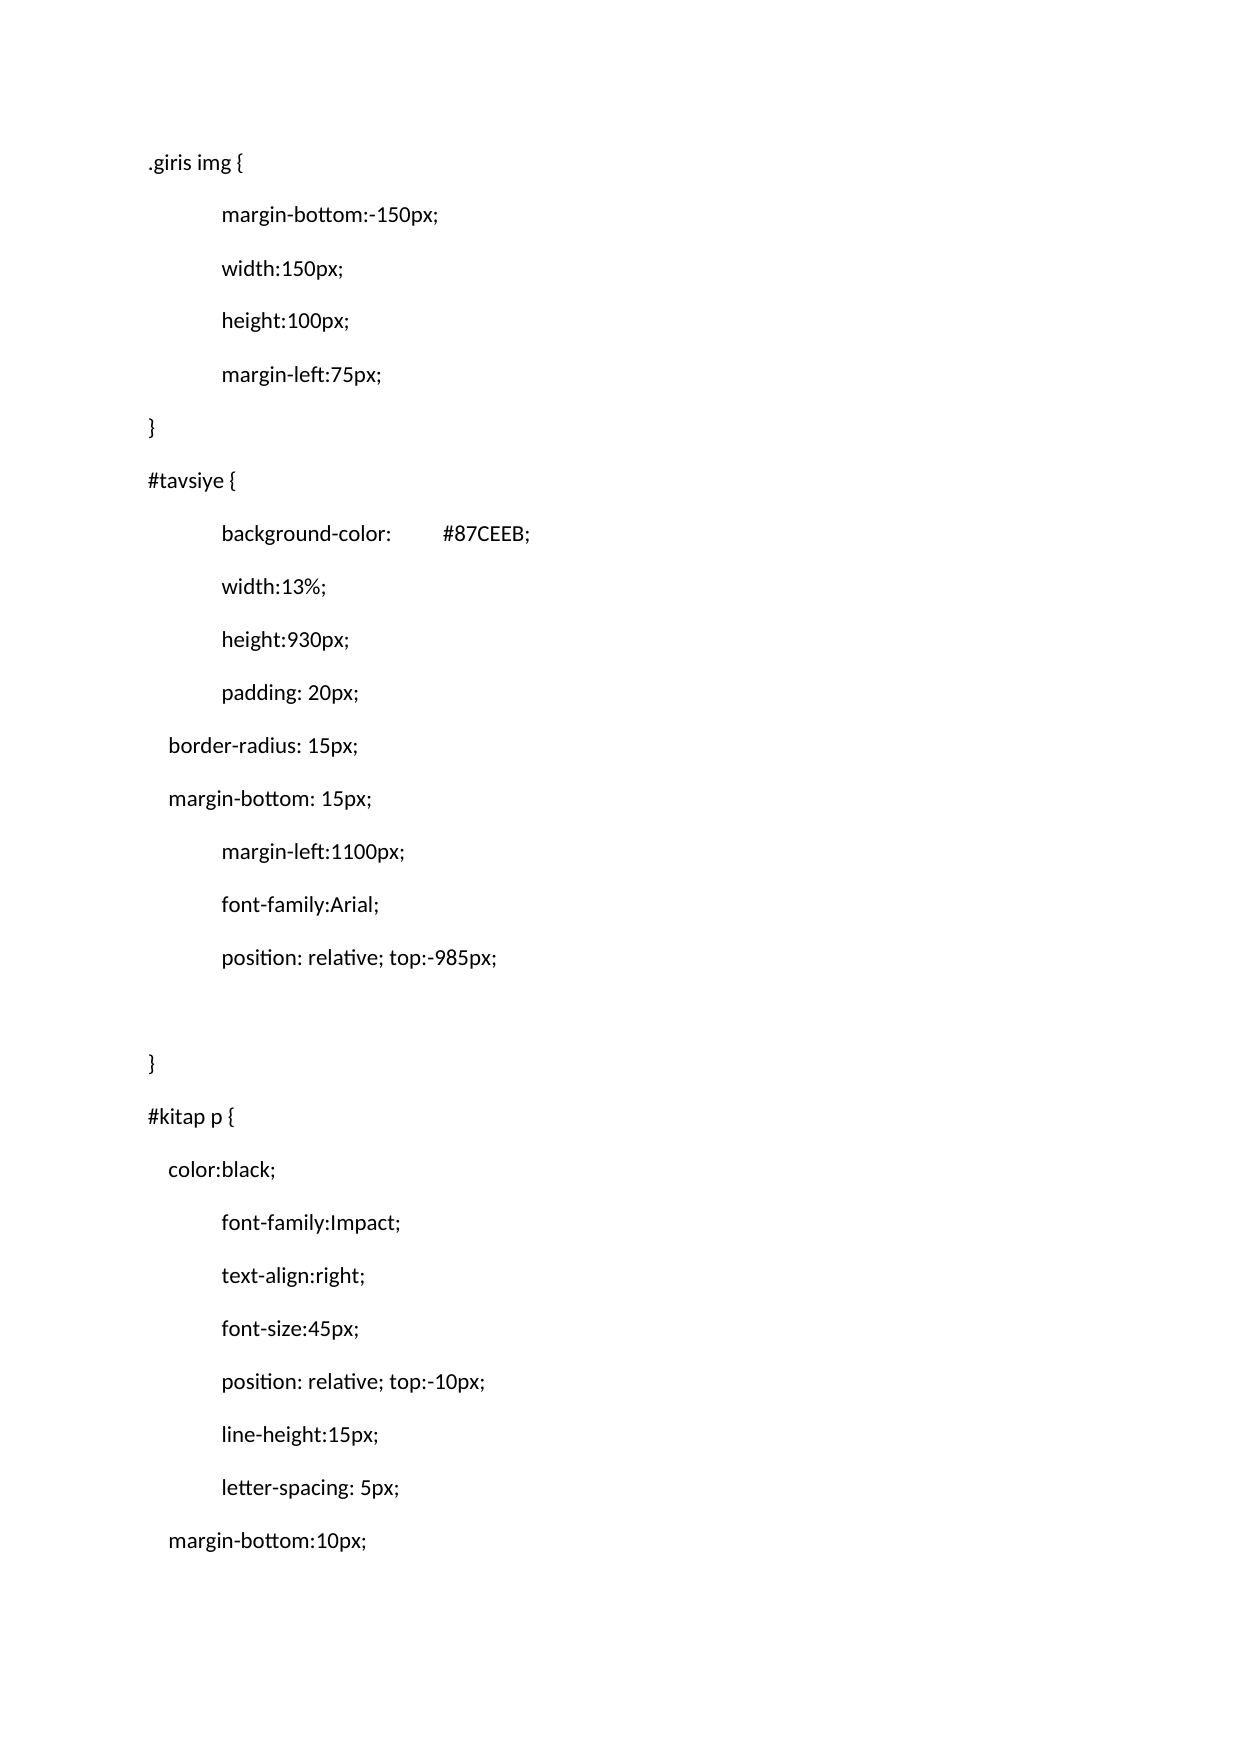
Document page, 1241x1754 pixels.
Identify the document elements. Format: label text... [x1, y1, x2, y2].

text margin-left:1100px; [148, 837, 1093, 865]
text font-family:Arial; [148, 890, 1093, 918]
text } [148, 413, 1093, 441]
text .giris img { [148, 148, 1093, 176]
text width:150px; [148, 254, 1093, 282]
text position: relative; top:-985px; [148, 943, 1093, 971]
text height:930px; [148, 625, 1093, 653]
text background-color: #87CEEB; [148, 519, 1093, 547]
text text-align:right; [148, 1261, 1093, 1289]
text font-family:Impact; [148, 1208, 1093, 1236]
text #kitap p { [148, 1102, 1093, 1130]
text margin-bottom:10px; [148, 1526, 1093, 1554]
text height:100px; [148, 307, 1093, 335]
text border-radius: 15px; [148, 731, 1093, 759]
text line-height:15px; [148, 1420, 1093, 1448]
text margin-left:75px; [148, 360, 1093, 388]
text color:black; [148, 1155, 1093, 1183]
text padding: 20px; [148, 678, 1093, 706]
text font-size:45px; [148, 1314, 1093, 1342]
text margin-bottom: 15px; [148, 784, 1093, 812]
text } [148, 1049, 1093, 1077]
text margin-bottom:-150px; [148, 201, 1093, 229]
text width:13%; [148, 572, 1093, 600]
text #tavsiye { [148, 466, 1093, 494]
text position: relative; top:-10px; [148, 1367, 1093, 1395]
text letter-spacing: 5px; [148, 1473, 1093, 1501]
